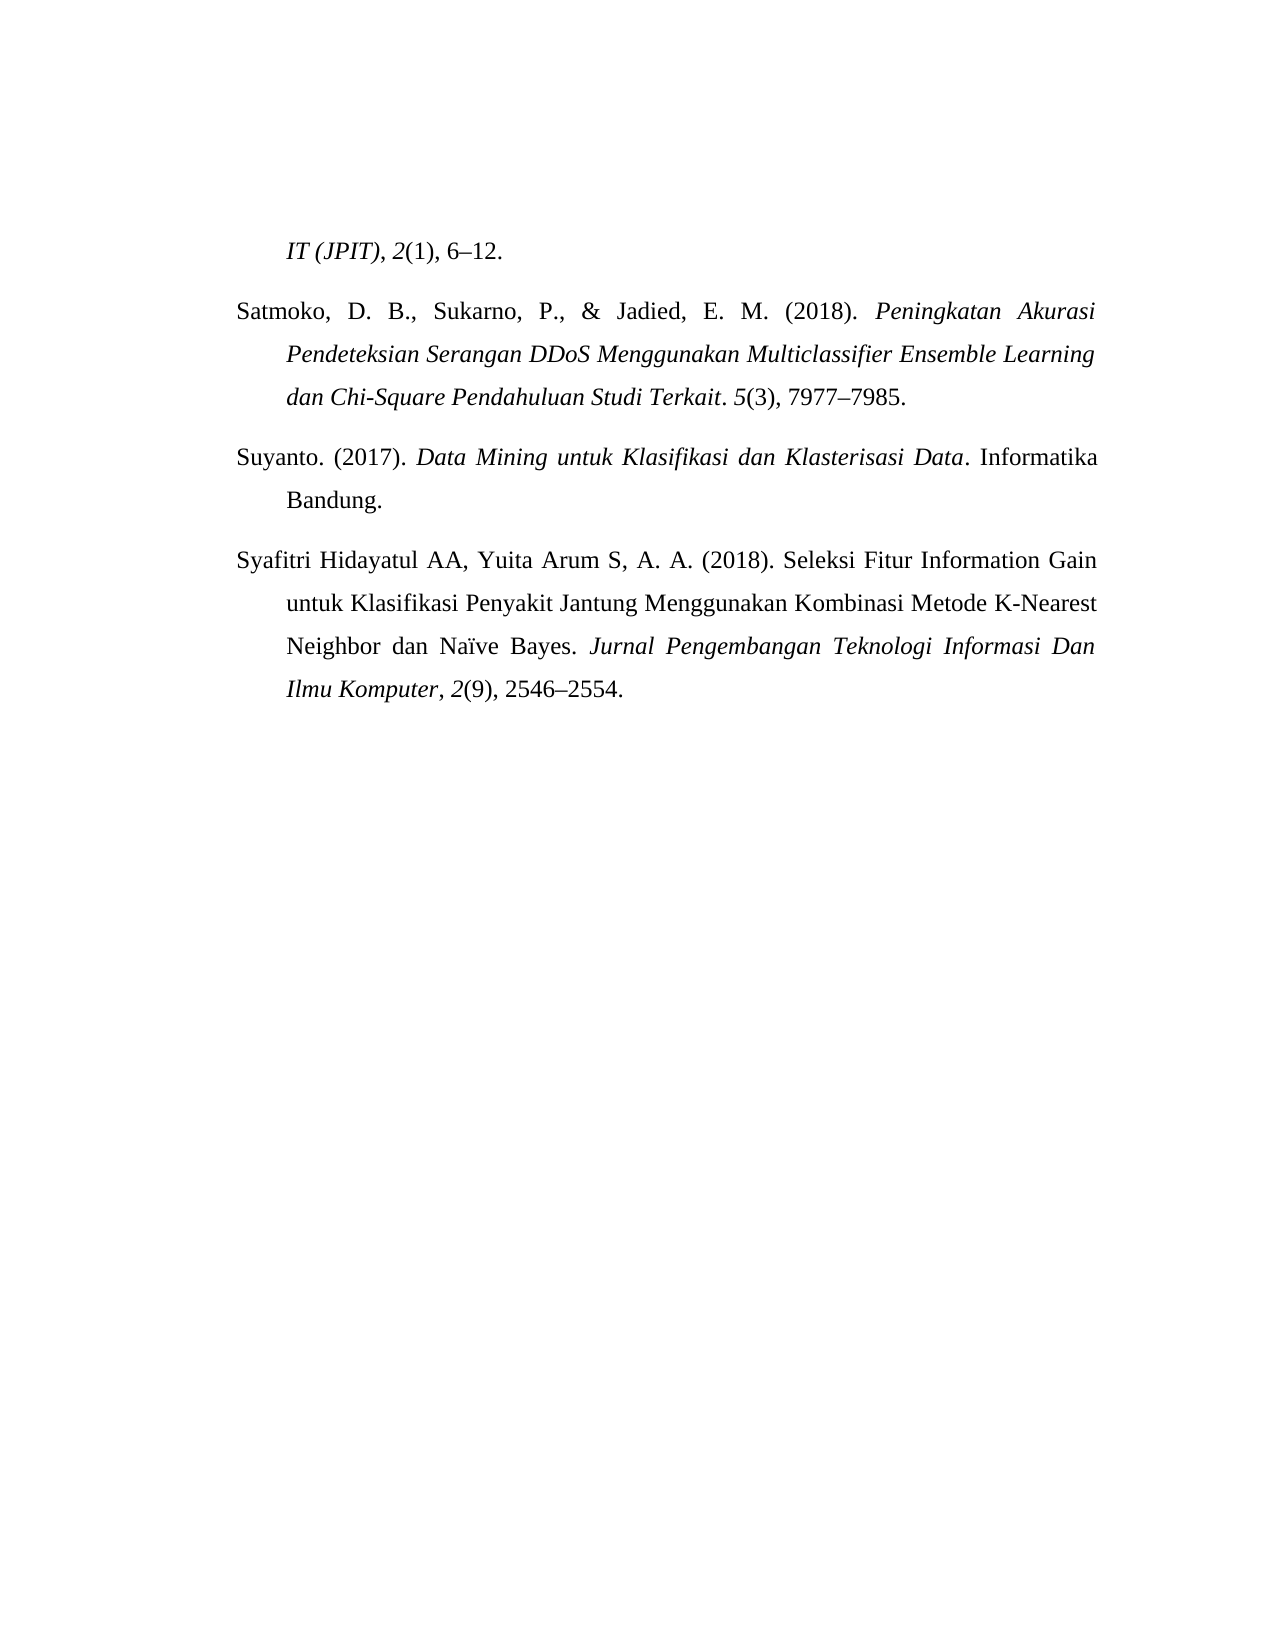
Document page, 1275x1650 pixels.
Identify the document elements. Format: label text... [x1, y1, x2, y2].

text Syafitri Hidayatul AA, Yuita Arum S, A. A. (2018). Seleksi Fitur Information Gain untuk Klasifikasi Penyakit Jantung Menggunakan Kombinasi Metode K-Nearest Neighbor dan Naïve Bayes. Jurnal Pengembangan Teknologi Informasi Dan Ilmu Komputer, 2(9), 2546–2554. [236, 545, 1098, 703]
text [236, 236, 1098, 265]
text Suyanto. (2017). Data Mining untuk Klasifikasi dan Klasterisasi Data. Informatika Bandung. [236, 442, 1098, 514]
text Satmoko, D. B., Sukarno, P., & Jadied, E. M. (2018). Peningkatan Akurasi Pendeteksian Serangan DDoS Menggunakan Multiclassifier Ensemble Learning dan Chi-Square Pendahuluan Studi Terkait. 5(3), 7977–7985. [236, 296, 1098, 411]
